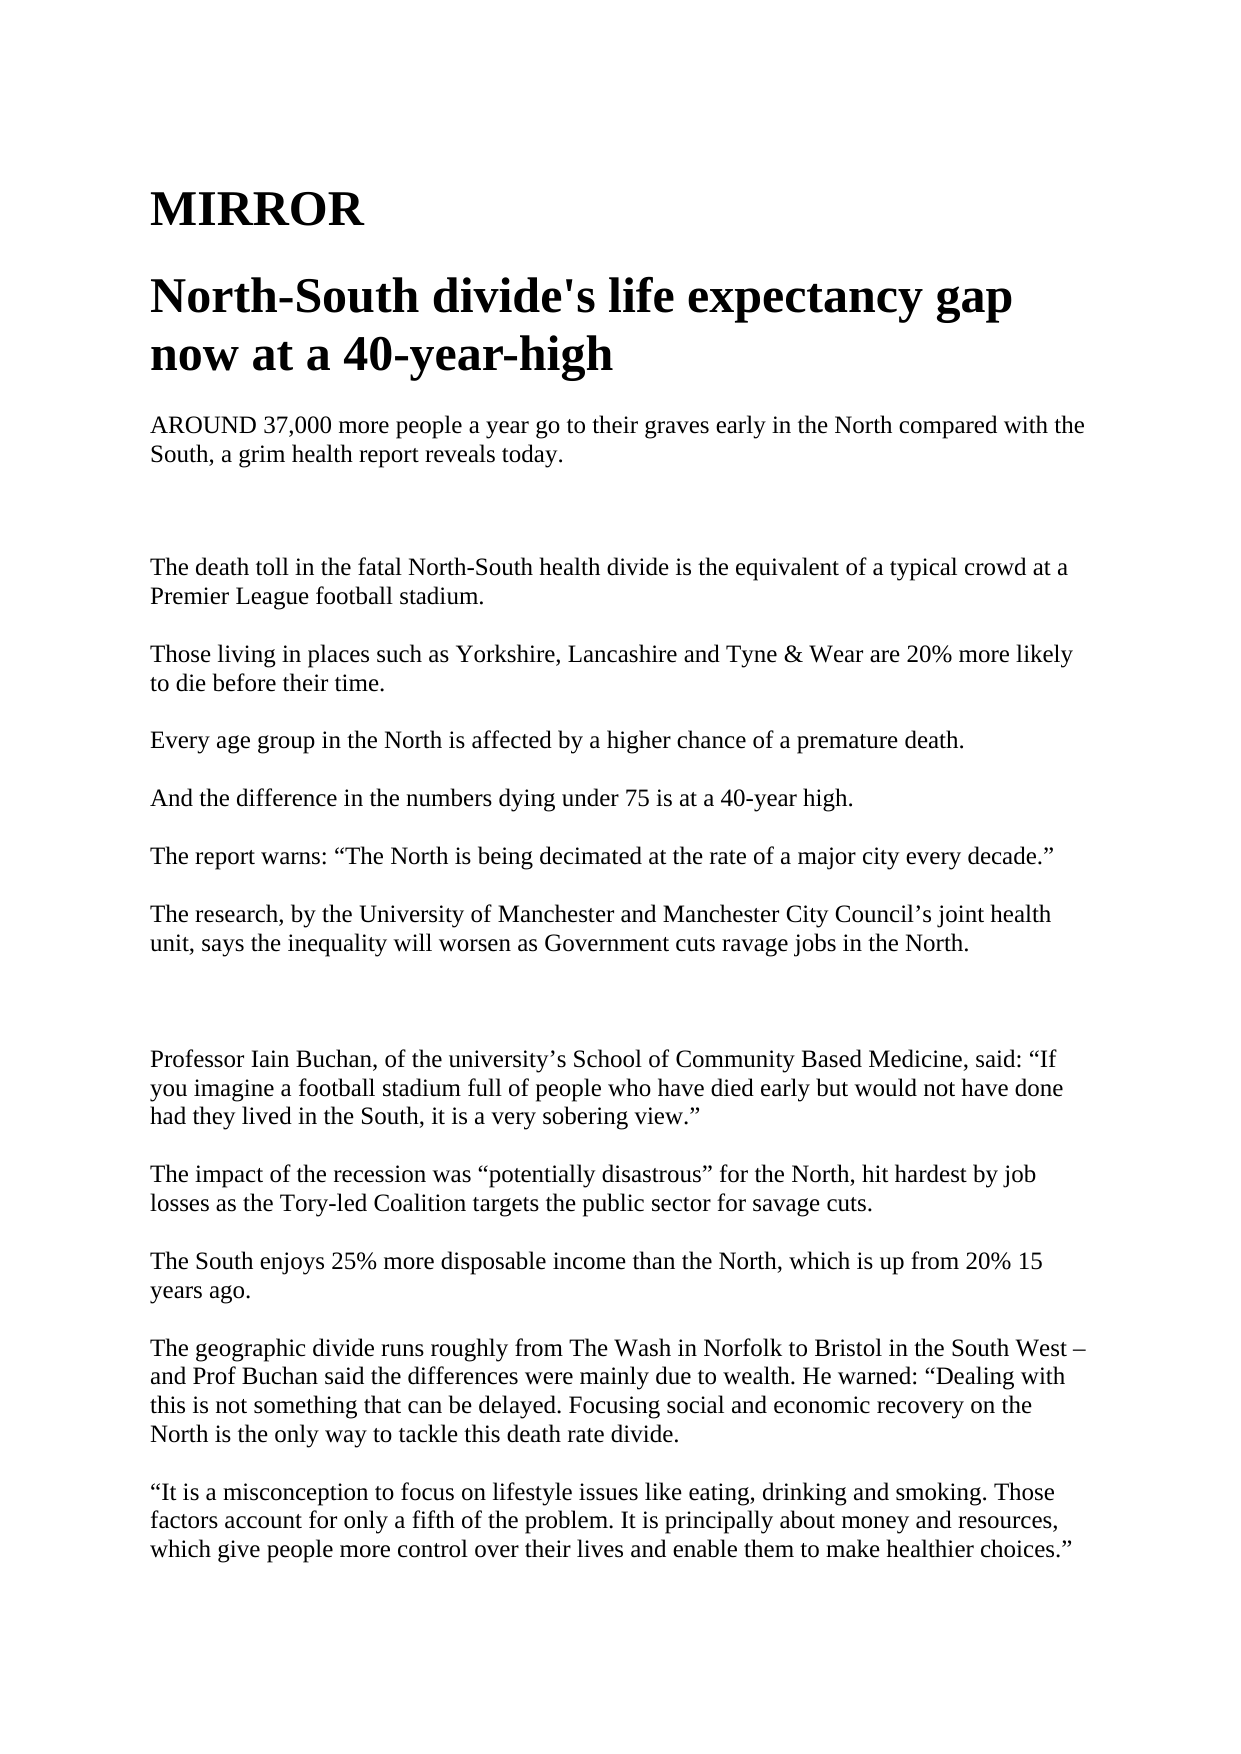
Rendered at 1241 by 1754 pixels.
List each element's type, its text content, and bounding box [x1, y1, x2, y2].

text The report warns: “The North is being decimated at the rate of a major city every decade.” [150, 841, 1090, 870]
text “It is a misconception to focus on lifestyle issues like eating, drinking and smoking. Those factors account for only a fifth of the problem. It is principally about money and resources, which give people more control over their lives and enable them to make healthier choices.” [150, 1477, 1090, 1563]
text Those living in places such as Yorkshire, Lancashire and Tyne & Wear are 20% more likely to die before their time. [150, 639, 1090, 696]
text The geographic divide runs roughly from The Wash in Norfolk to Bristol in the South West – and Prof Buchan said the differences were mainly due to wealth. He warned: “Dealing with this is not something that can be delayed. Focusing social and economic recovery on the North is the only way to tackle this death rate divide. [150, 1333, 1090, 1448]
text AROUND 37,000 more people a year go to their graves early in the North compared with the South, a grim health report reveals today. [150, 410, 1090, 467]
text North-South divide's life expectancy gap now at a 40-year-high [150, 266, 1090, 381]
text Every age group in the North is affected by a higher chance of a premature death. [150, 726, 1090, 754]
text The research, by the University of Manchester and Manchester City Council’s joint health unit, says the inequality will worsen as Government cuts ravage jobs in the North. [150, 899, 1090, 957]
text MIRROR [150, 179, 1090, 237]
text And the difference in the numbers dying under 75 is at a 40-year high. [150, 783, 1090, 812]
text The South enjoys 25% more disposable income than the North, which is up from 20% 15 years ago. [150, 1246, 1090, 1303]
text The death toll in the fatal North-South health divide is the equivalent of a typical crowd at a Premier League football stadium. [150, 552, 1090, 610]
text The impact of the recession was “potentially disastrous” for the North, hit hardest by job losses as the Tory-led Coalition targets the public sector for savage cuts. [150, 1159, 1090, 1217]
text Professor Iain Buchan, of the university’s School of Community Based Medicine, said: “If you imagine a football stadium full of people who have died early but would not have done had they lived in the South, it is a very sobering view.” [150, 1044, 1090, 1130]
